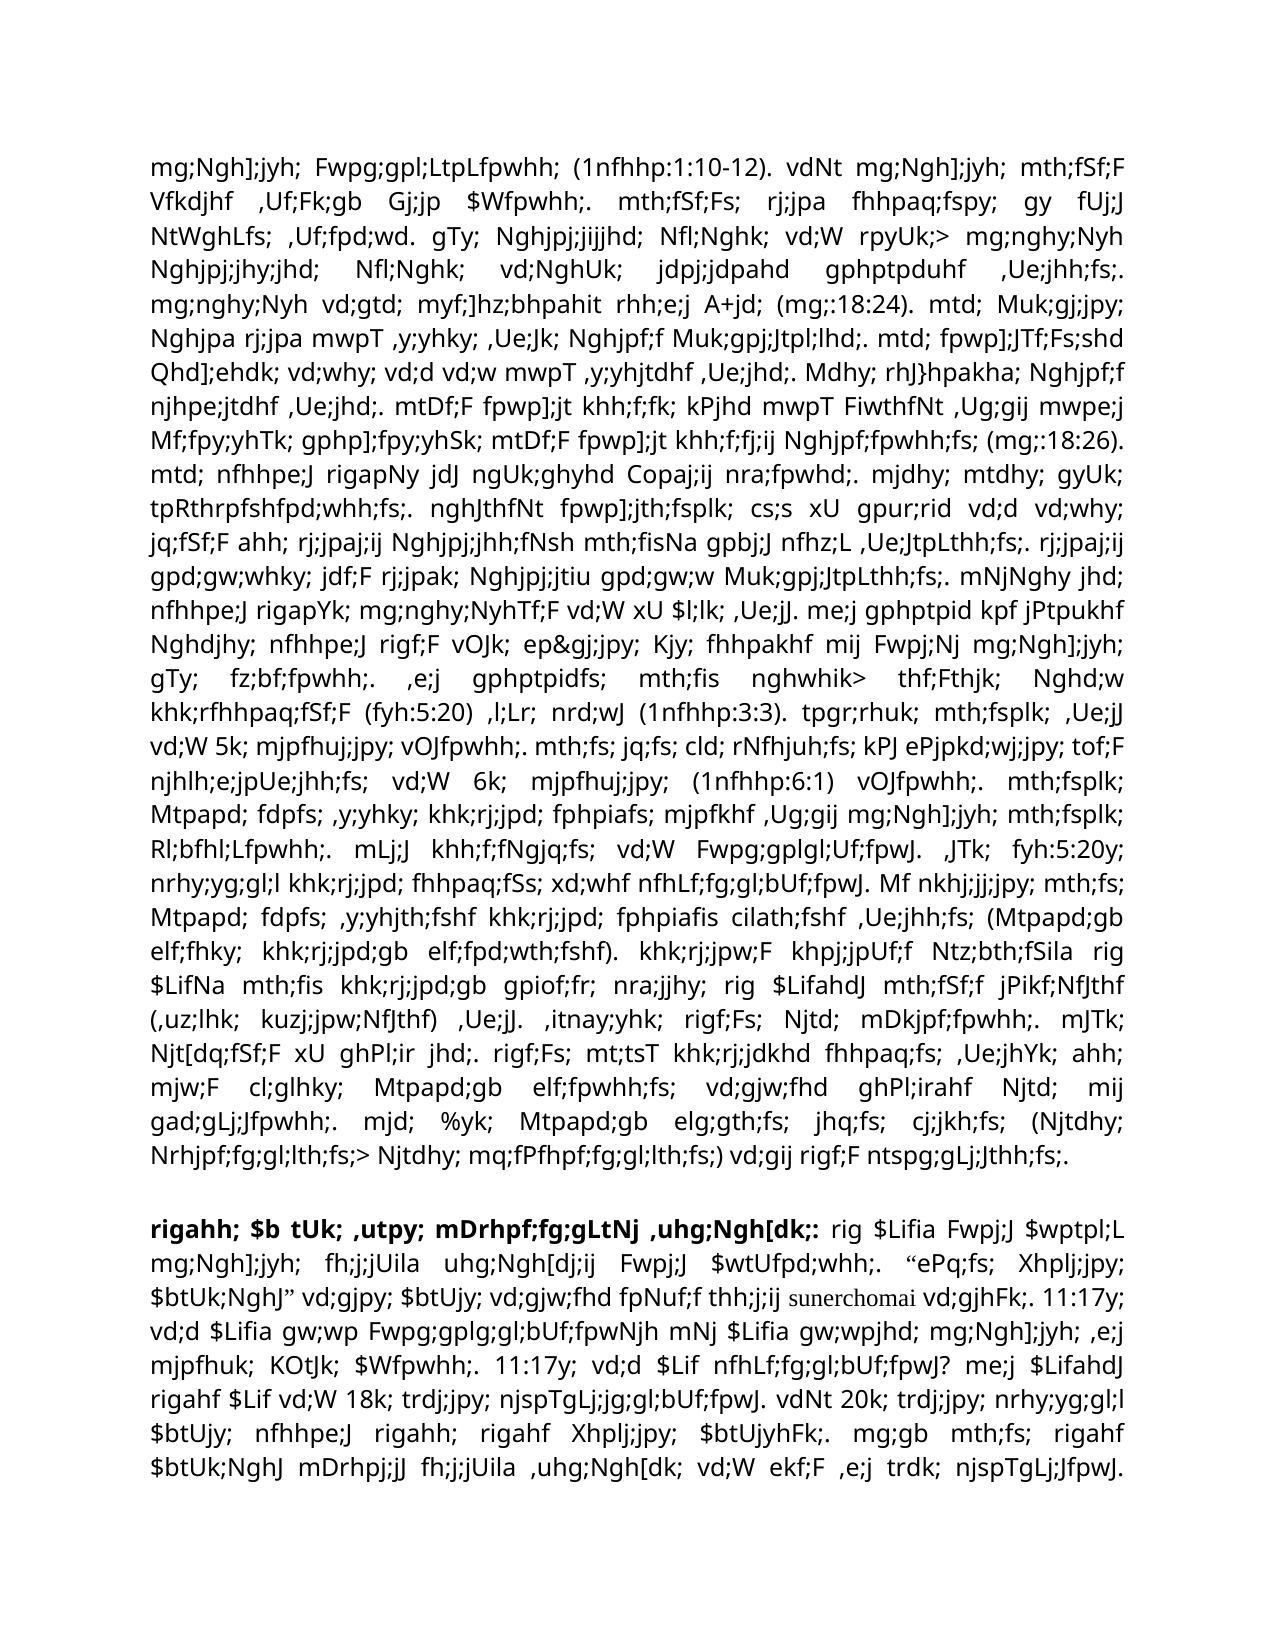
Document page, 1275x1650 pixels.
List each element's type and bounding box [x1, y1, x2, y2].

text [150, 1212, 1125, 1484]
text [150, 150, 1125, 1172]
